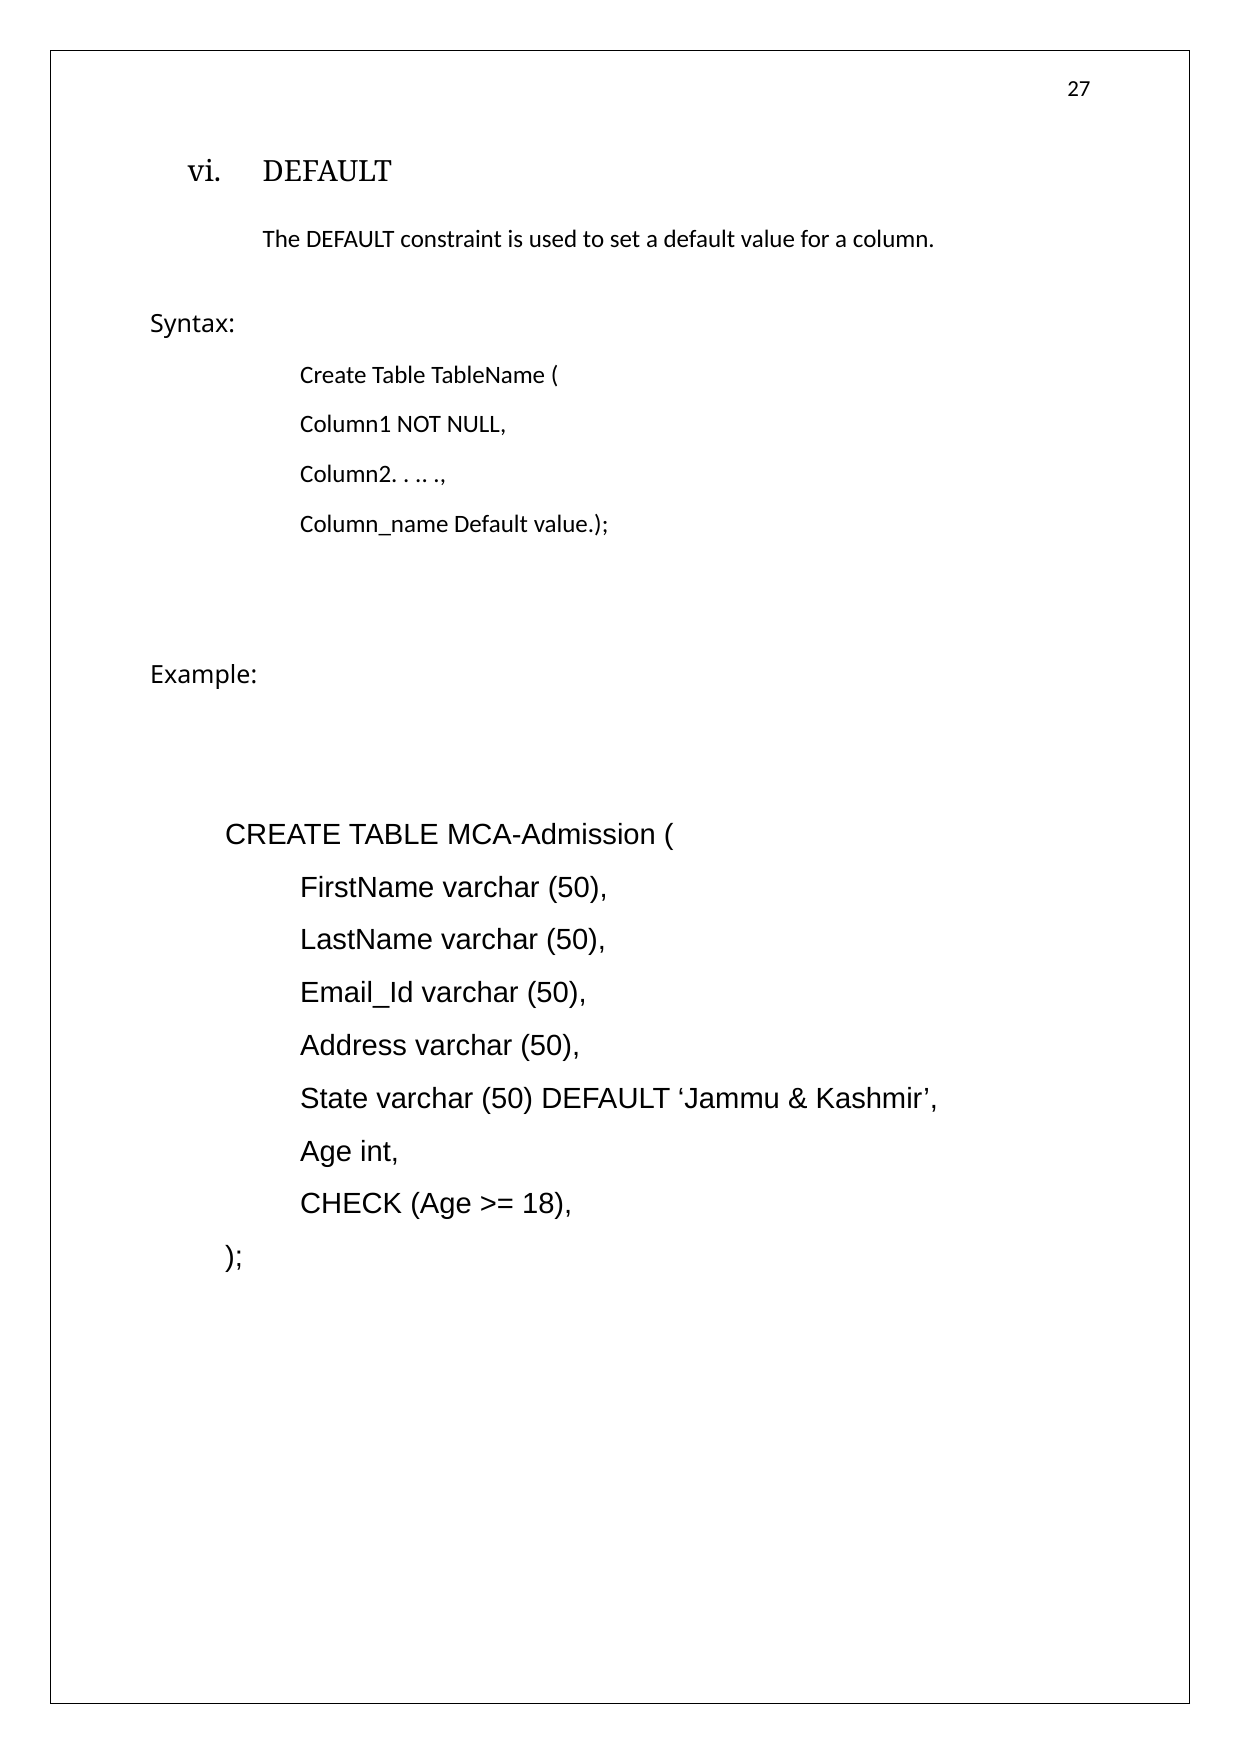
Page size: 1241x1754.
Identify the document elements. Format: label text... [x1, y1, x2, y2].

list The DEFAULT constraint is used to set a default value for a column. [262, 223, 1090, 253]
text LastName varchar (50), [150, 922, 1090, 956]
text Address varchar (50), [150, 1028, 1090, 1062]
text Column2. . .. ., [150, 458, 1090, 489]
text FirstName varchar (50), [150, 869, 1090, 903]
text Example: [150, 656, 1090, 691]
text Create Table TableName ( [150, 359, 1090, 389]
text Column1 NOT NULL, [150, 408, 1090, 439]
text Column_name Default value.); [225, 508, 1090, 538]
text CREATE TABLE MCA-Admission ( [225, 817, 1090, 850]
text CHECK (Age >= 18), [150, 1186, 1090, 1220]
text State varchar (50) DEFAULT ‘Jammu & Kashmir’, [150, 1081, 1090, 1114]
list DEFAULT [187, 150, 1090, 190]
text Email_Id varchar (50), [150, 975, 1090, 1009]
text Syntax: [150, 306, 1090, 339]
text ); [150, 1239, 1090, 1273]
text Age int, [150, 1134, 1090, 1167]
